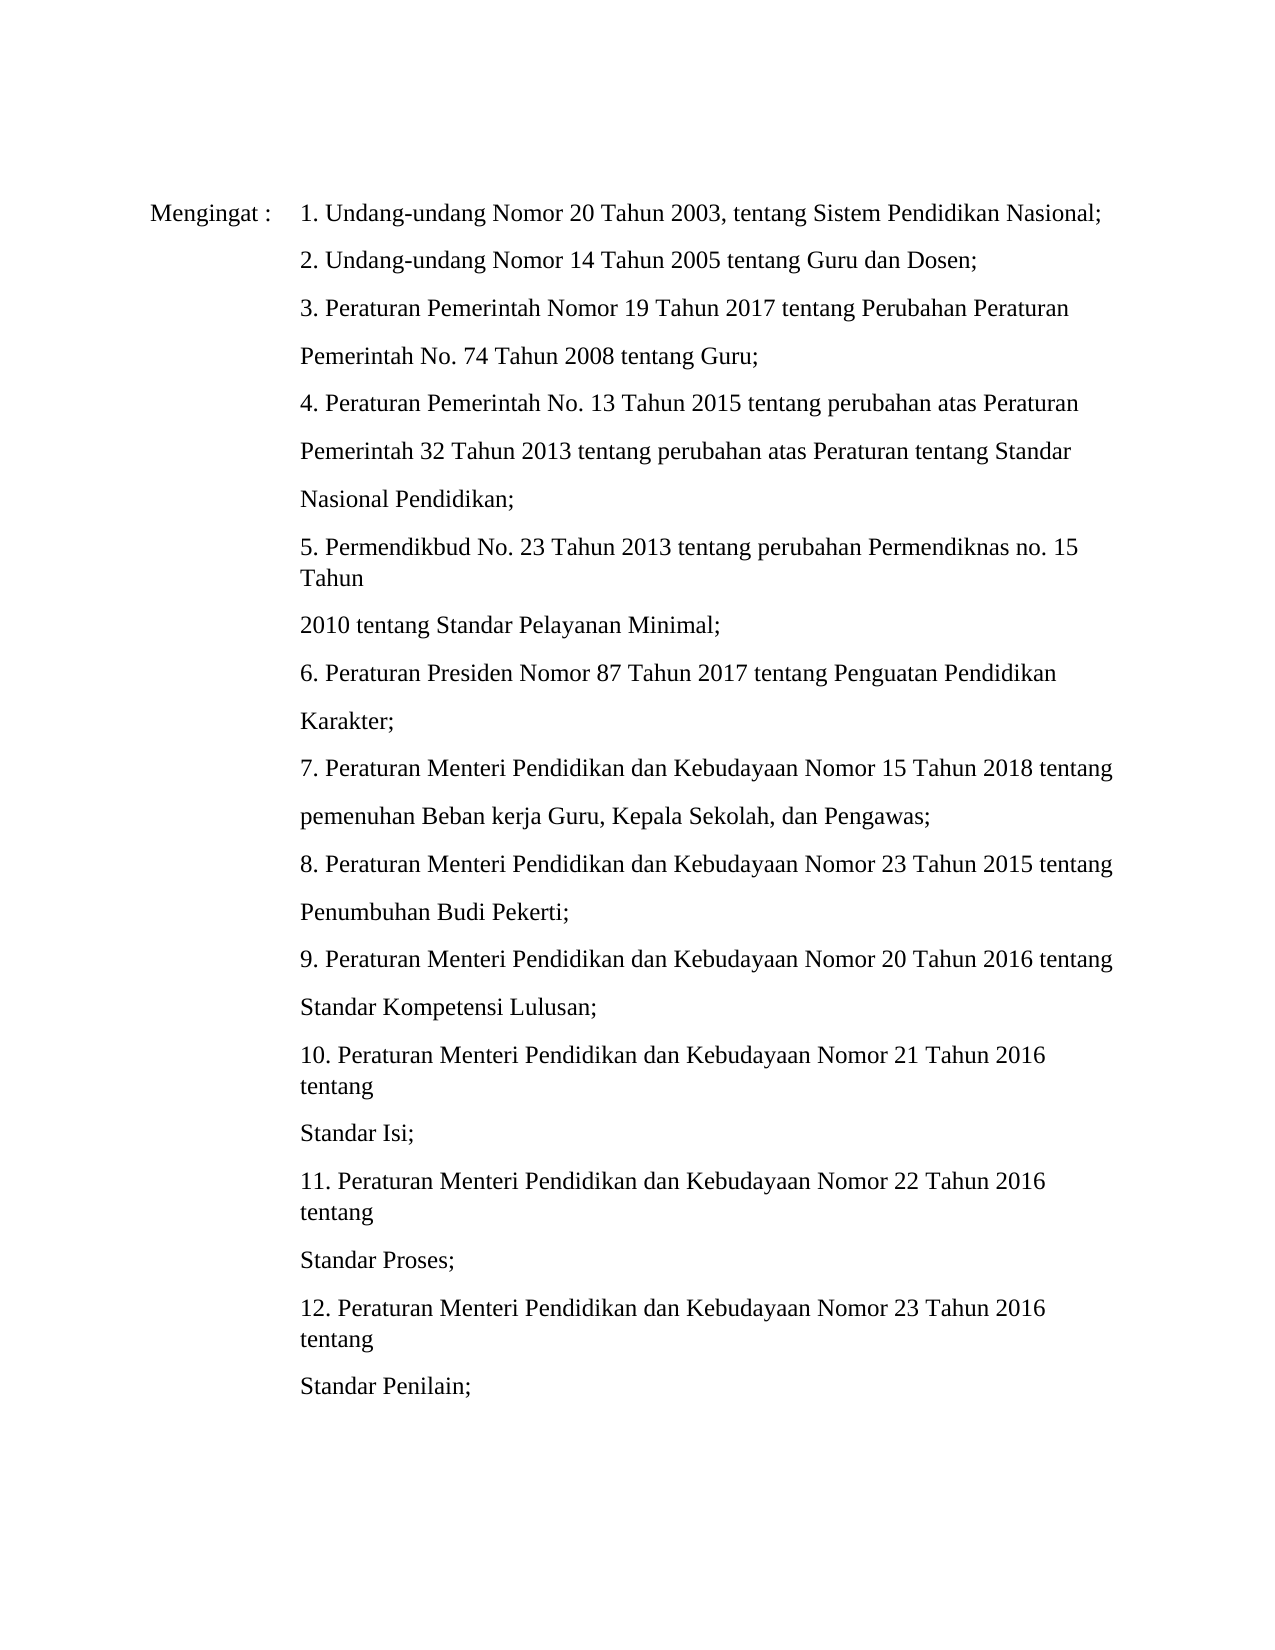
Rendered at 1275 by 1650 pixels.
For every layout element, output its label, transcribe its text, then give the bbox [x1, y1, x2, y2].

text 10. Peraturan Menteri Pendidikan dan Kebudayaan Nomor 21 Tahun 2016 tentang [300, 1040, 1125, 1099]
text Nasional Pendidikan; [300, 484, 1125, 513]
text 3. Peraturan Pemerintah Nomor 19 Tahun 2017 tentang Perubahan Peraturan [300, 293, 1125, 322]
text 7. Peraturan Menteri Pendidikan dan Kebudayaan Nomor 15 Tahun 2018 tentang [300, 753, 1125, 782]
text Standar Penilain; [300, 1371, 1125, 1400]
text Standar Isi; [300, 1118, 1125, 1147]
text Pemerintah No. 74 Tahun 2008 tentang Guru; [300, 341, 1125, 369]
text 11. Peraturan Menteri Pendidikan dan Kebudayaan Nomor 22 Tahun 2016 tentang [300, 1166, 1125, 1226]
text Mengingat : 1. Undang-undang Nomor 20 Tahun 2003, tentang Sistem Pendidikan Nasional; [150, 198, 1125, 226]
text 12. Peraturan Menteri Pendidikan dan Kebudayaan Nomor 23 Tahun 2016 tentang [300, 1293, 1125, 1352]
text Pemerintah 32 Tahun 2013 tentang perubahan atas Peraturan tentang Standar [300, 436, 1125, 465]
text 8. Peraturan Menteri Pendidikan dan Kebudayaan Nomor 23 Tahun 2015 tentang [300, 849, 1125, 878]
text 2. Undang-undang Nomor 14 Tahun 2005 tentang Guru dan Dosen; [300, 245, 1125, 274]
text 4. Peraturan Pemerintah No. 13 Tahun 2015 tentang perubahan atas Peraturan [300, 388, 1125, 417]
text 5. Permendikbud No. 23 Tahun 2013 tentang perubahan Permendiknas no. 15 Tahun [300, 532, 1125, 591]
text Penumbuhan Budi Pekerti; [300, 897, 1125, 925]
text pemenuhan Beban kerja Guru, Kepala Sekolah, dan Pengawas; [300, 801, 1125, 830]
text Standar Kompetensi Lulusan; [300, 992, 1125, 1021]
text 9. Peraturan Menteri Pendidikan dan Kebudayaan Nomor 20 Tahun 2016 tentang [300, 944, 1125, 973]
text 2010 tentang Standar Pelayanan Minimal; [300, 610, 1125, 639]
text Standar Proses; [300, 1245, 1125, 1274]
text 6. Peraturan Presiden Nomor 87 Tahun 2017 tentang Penguatan Pendidikan [300, 658, 1125, 687]
text Karakter; [300, 706, 1125, 734]
